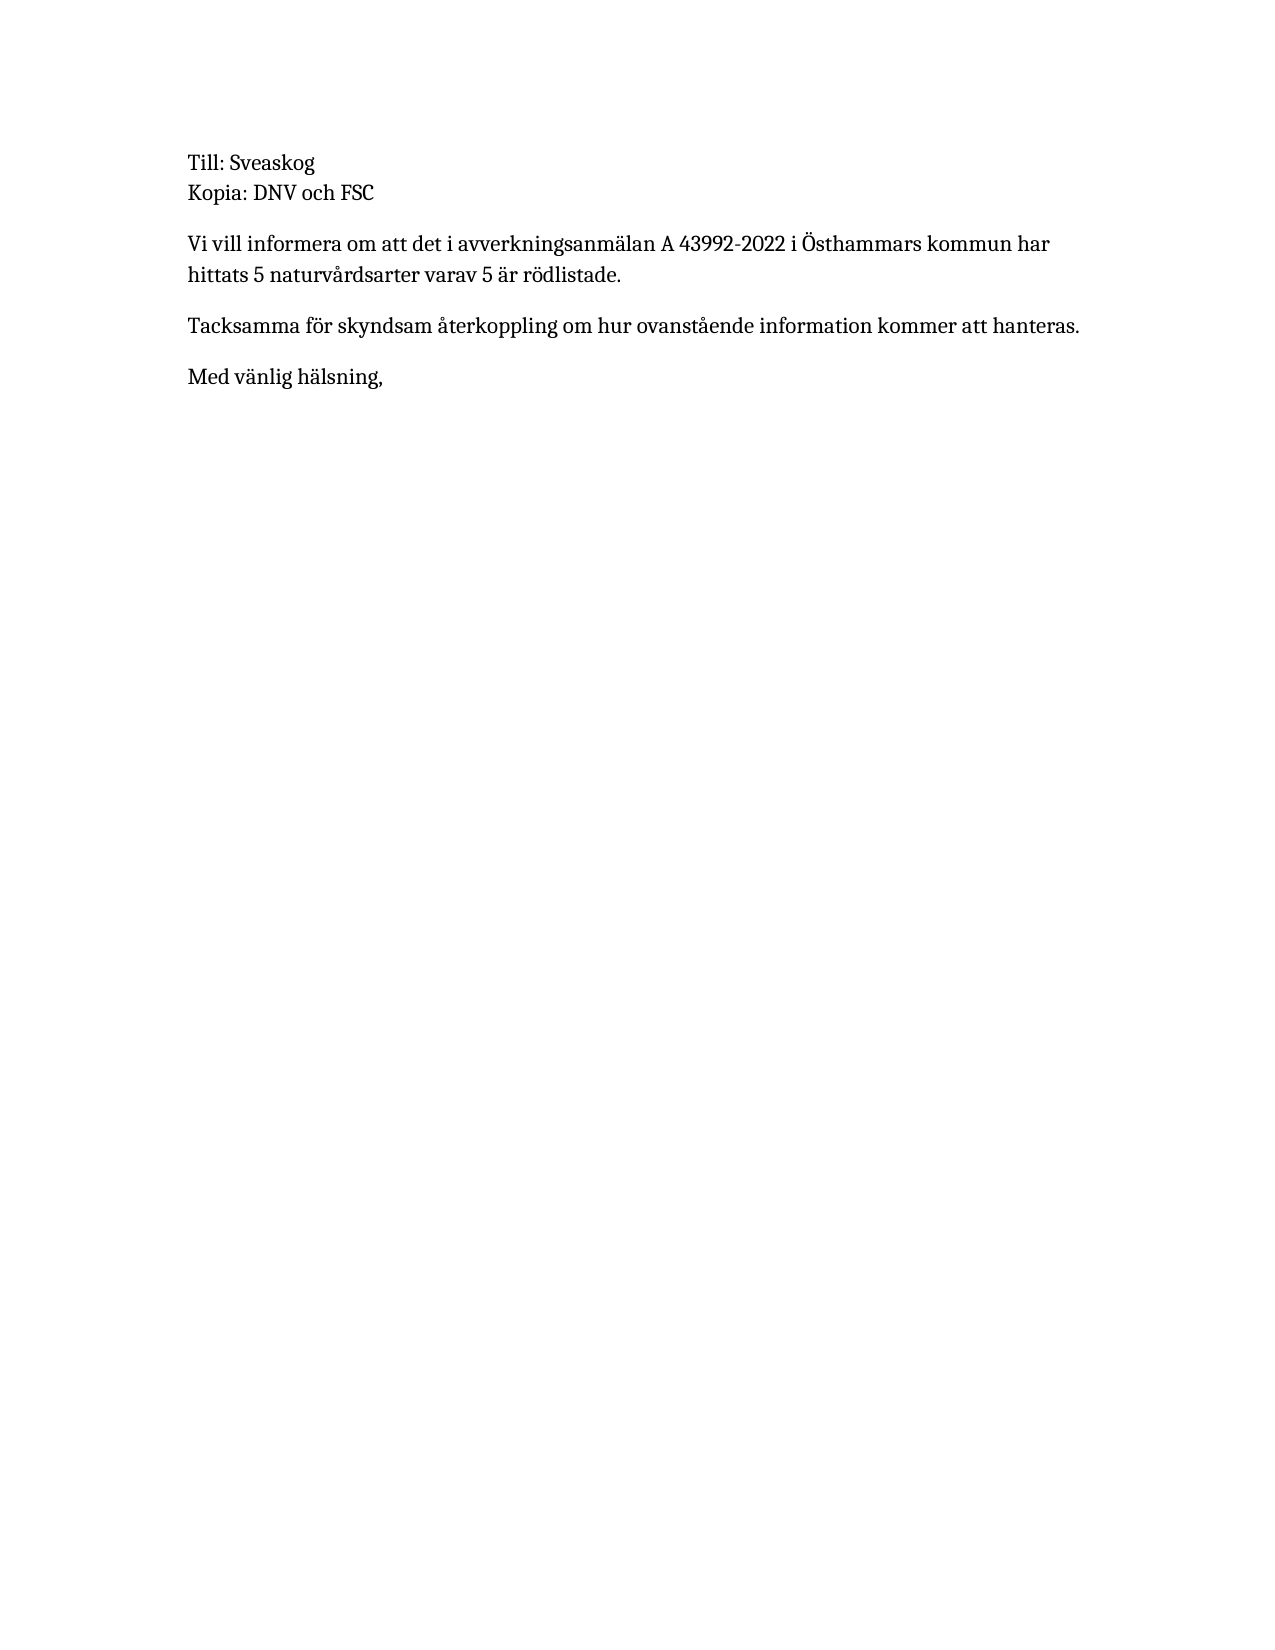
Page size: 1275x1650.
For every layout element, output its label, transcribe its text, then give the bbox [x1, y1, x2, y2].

text Till: Sveaskog Kopia: DNV och FSC [187, 150, 1087, 207]
text Vi vill informera om att det i avverkningsanmälan A 43992-2022 i Östhammars kommun har hittats 5 naturvårdsarter varav 5 är rödlistade. [187, 231, 1087, 288]
text Tacksamma för skyndsam återkoppling om hur ovanstående information kommer att hanteras. [187, 312, 1087, 339]
text Med vänlig hälsning, [187, 363, 1087, 420]
